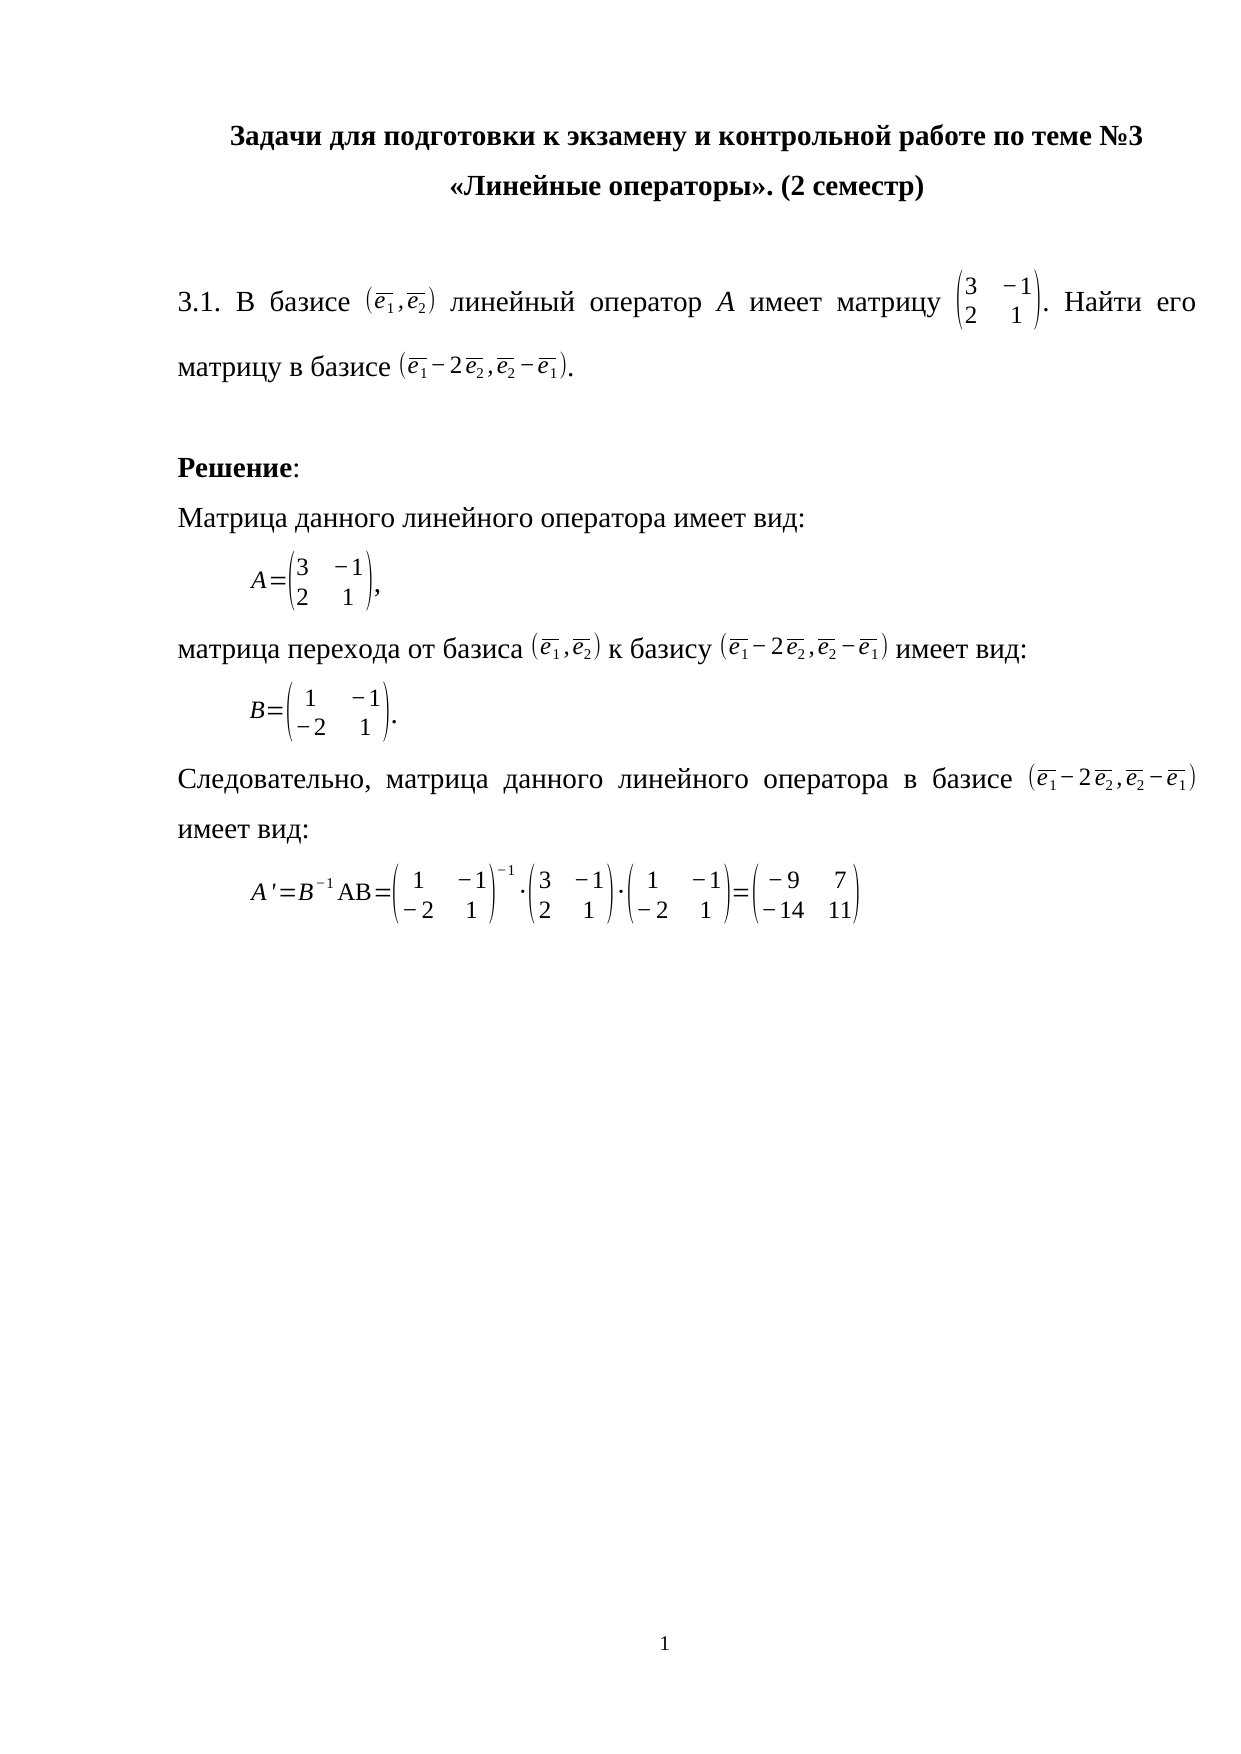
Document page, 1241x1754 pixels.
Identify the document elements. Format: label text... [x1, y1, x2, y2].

text 3.1. В базисе линейный оператор А имеет матрицу . Найти его матрицу в базисе . [177, 269, 1196, 383]
text «Линейные операторы». (2 семестр) [177, 168, 1196, 202]
text Задачи для подготовки к экзамену и контрольной работе по теме №3 [177, 118, 1196, 152]
text матрица перехода от базиса к базису имеет вид: [177, 631, 1196, 664]
text . [177, 681, 1196, 744]
text Решение: [177, 450, 1196, 483]
text , [177, 551, 1196, 614]
text Матрица данного линейного оператора имеет вид: [177, 500, 1196, 534]
text Следовательно, матрица данного линейного оператора в базисе имеет вид: [177, 761, 1196, 845]
